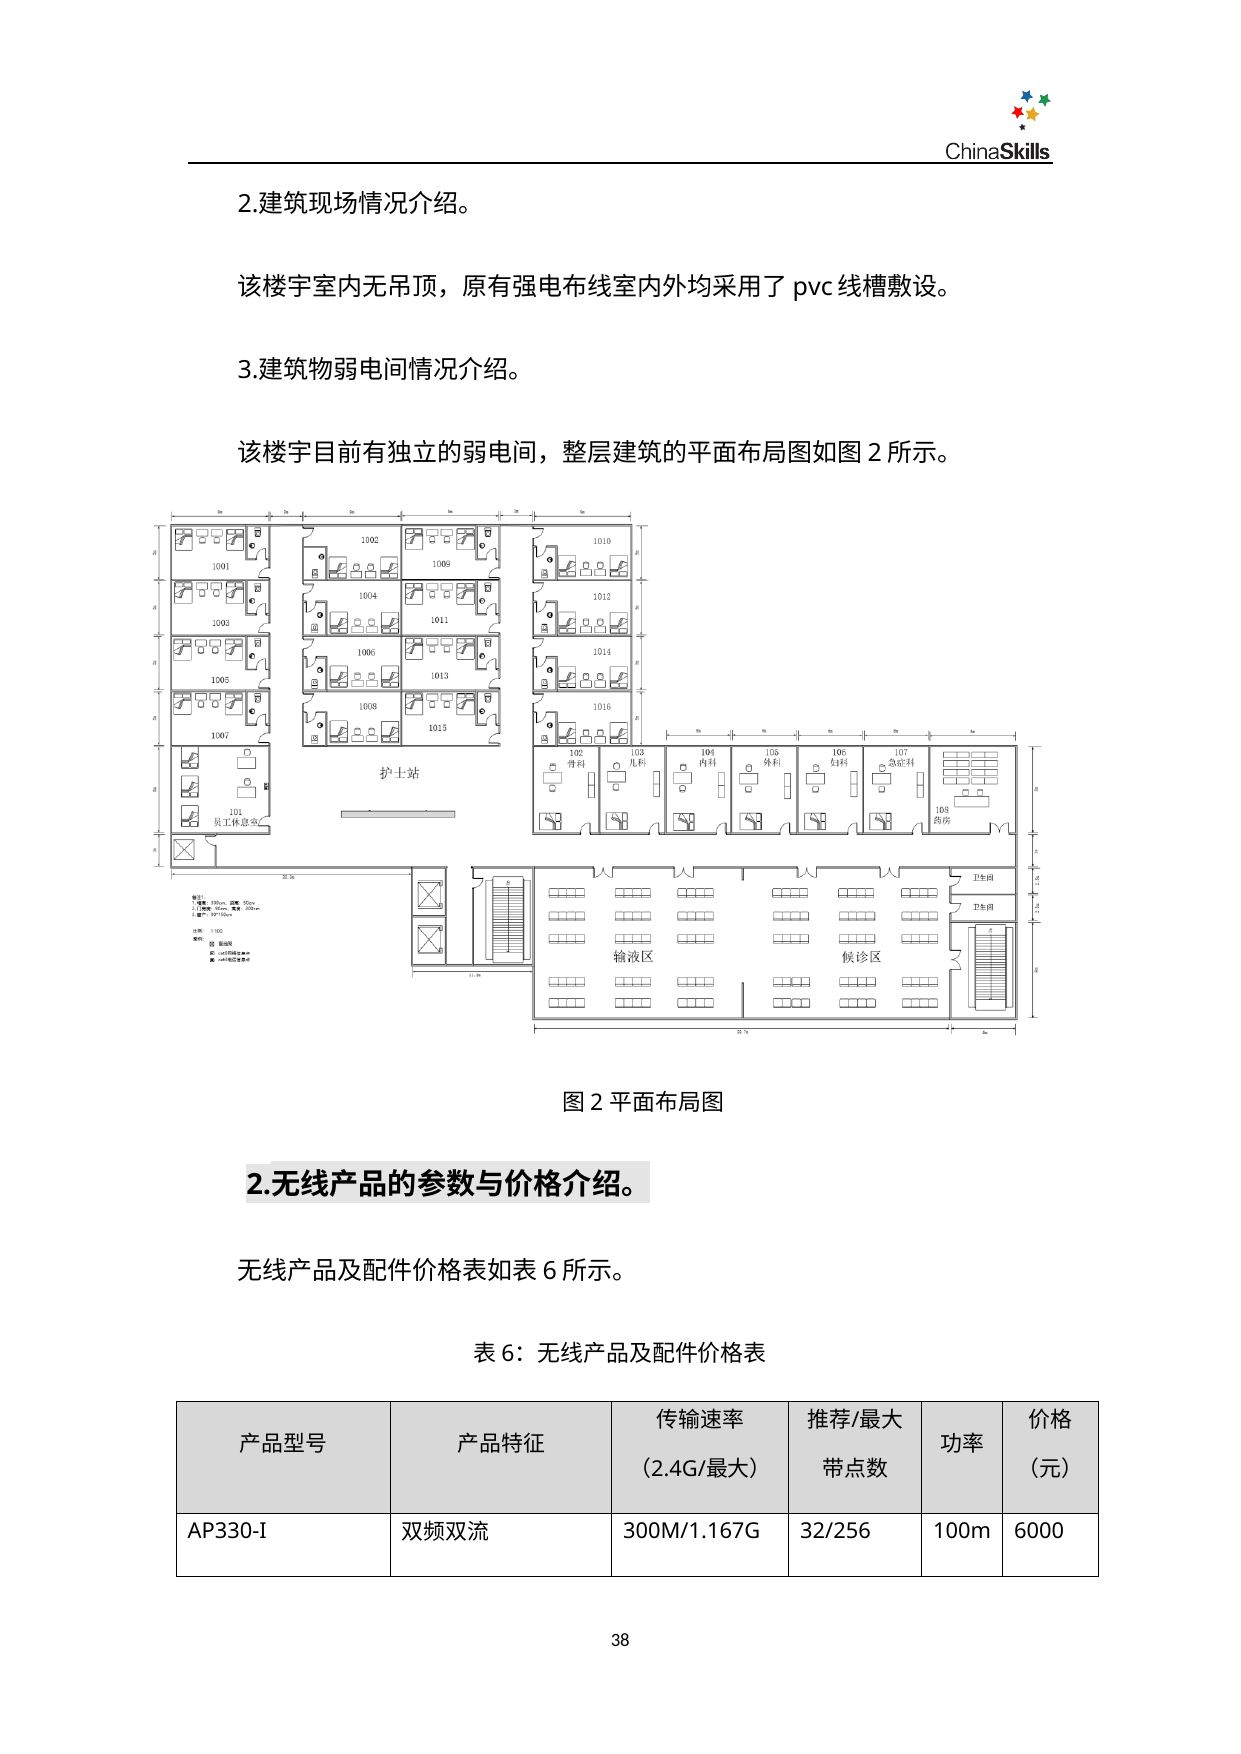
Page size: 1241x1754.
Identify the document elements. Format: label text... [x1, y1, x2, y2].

table_cell AP330-I [177, 1514, 390, 1576]
table_header 产品特征 [391, 1402, 611, 1513]
table_header 推荐/最大带点数 [789, 1402, 921, 1513]
table_cell 300M/1.167G [612, 1514, 788, 1576]
table_header 传输速率（2.4G/最大） [612, 1402, 788, 1513]
text 图2 平面布局图 [187, 1068, 1053, 1133]
picture [128, 501, 1069, 1052]
text 该楼宇室内无吊顶，原有强电布线室内外均采用了pvc线槽敷设。 [187, 252, 1053, 317]
table_header 价格（元） [1003, 1402, 1098, 1513]
text 2.无线产品的参数与价格介绍。 [187, 1149, 1053, 1214]
table_cell 100mW [922, 1514, 1002, 1576]
picture [944, 88, 1053, 161]
table_header 功率 [922, 1402, 1002, 1513]
text 2.建筑现场情况介绍。 [187, 169, 1053, 234]
text 该楼宇目前有独立的弱电间，整层建筑的平面布局图如图2所示。 [187, 418, 1053, 483]
table_header 产品型号 [177, 1402, 390, 1513]
table_cell 32/256 [789, 1514, 921, 1576]
table_cell 6000 [1003, 1514, 1098, 1576]
table_cell 双频双流 [391, 1514, 611, 1576]
text 3.建筑物弱电间情况介绍。 [187, 335, 1053, 400]
text 表6：无线产品及配件价格表 [187, 1319, 1053, 1384]
text 无线产品及配件价格表如表6所示。 [187, 1236, 1053, 1301]
